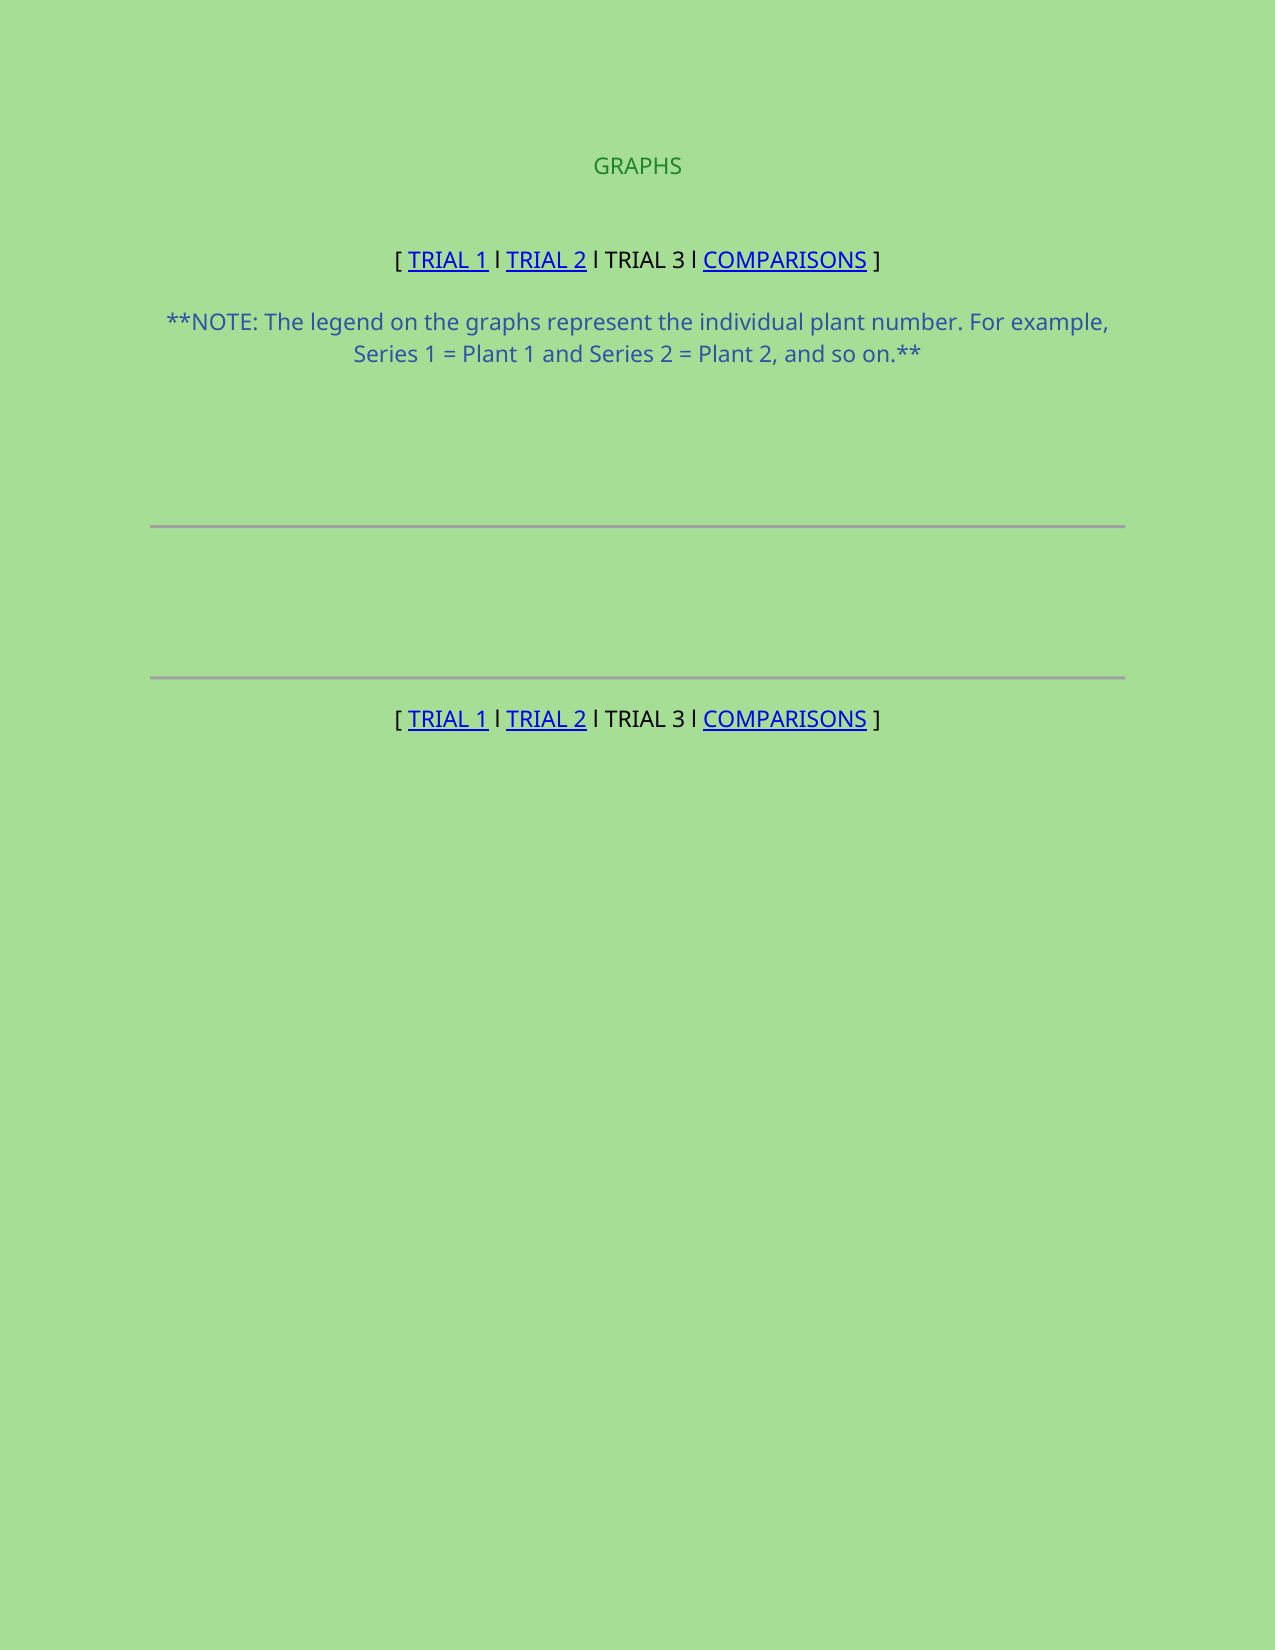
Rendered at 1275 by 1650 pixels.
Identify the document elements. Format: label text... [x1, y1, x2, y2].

text [ TRIAL 1 l TRIAL 2 l TRIAL 3 l COMPARISONS ] [150, 703, 1125, 734]
text GRAPHS [150, 150, 1125, 181]
text **NOTE: The legend on the graphs represent the individual plant number. For example, Series 1 = Plant 1 and Series 2 = Plant 2, and so on.** [150, 306, 1125, 369]
text [ TRIAL 1 l TRIAL 2 l TRIAL 3 l COMPARISONS ] [150, 244, 1125, 275]
